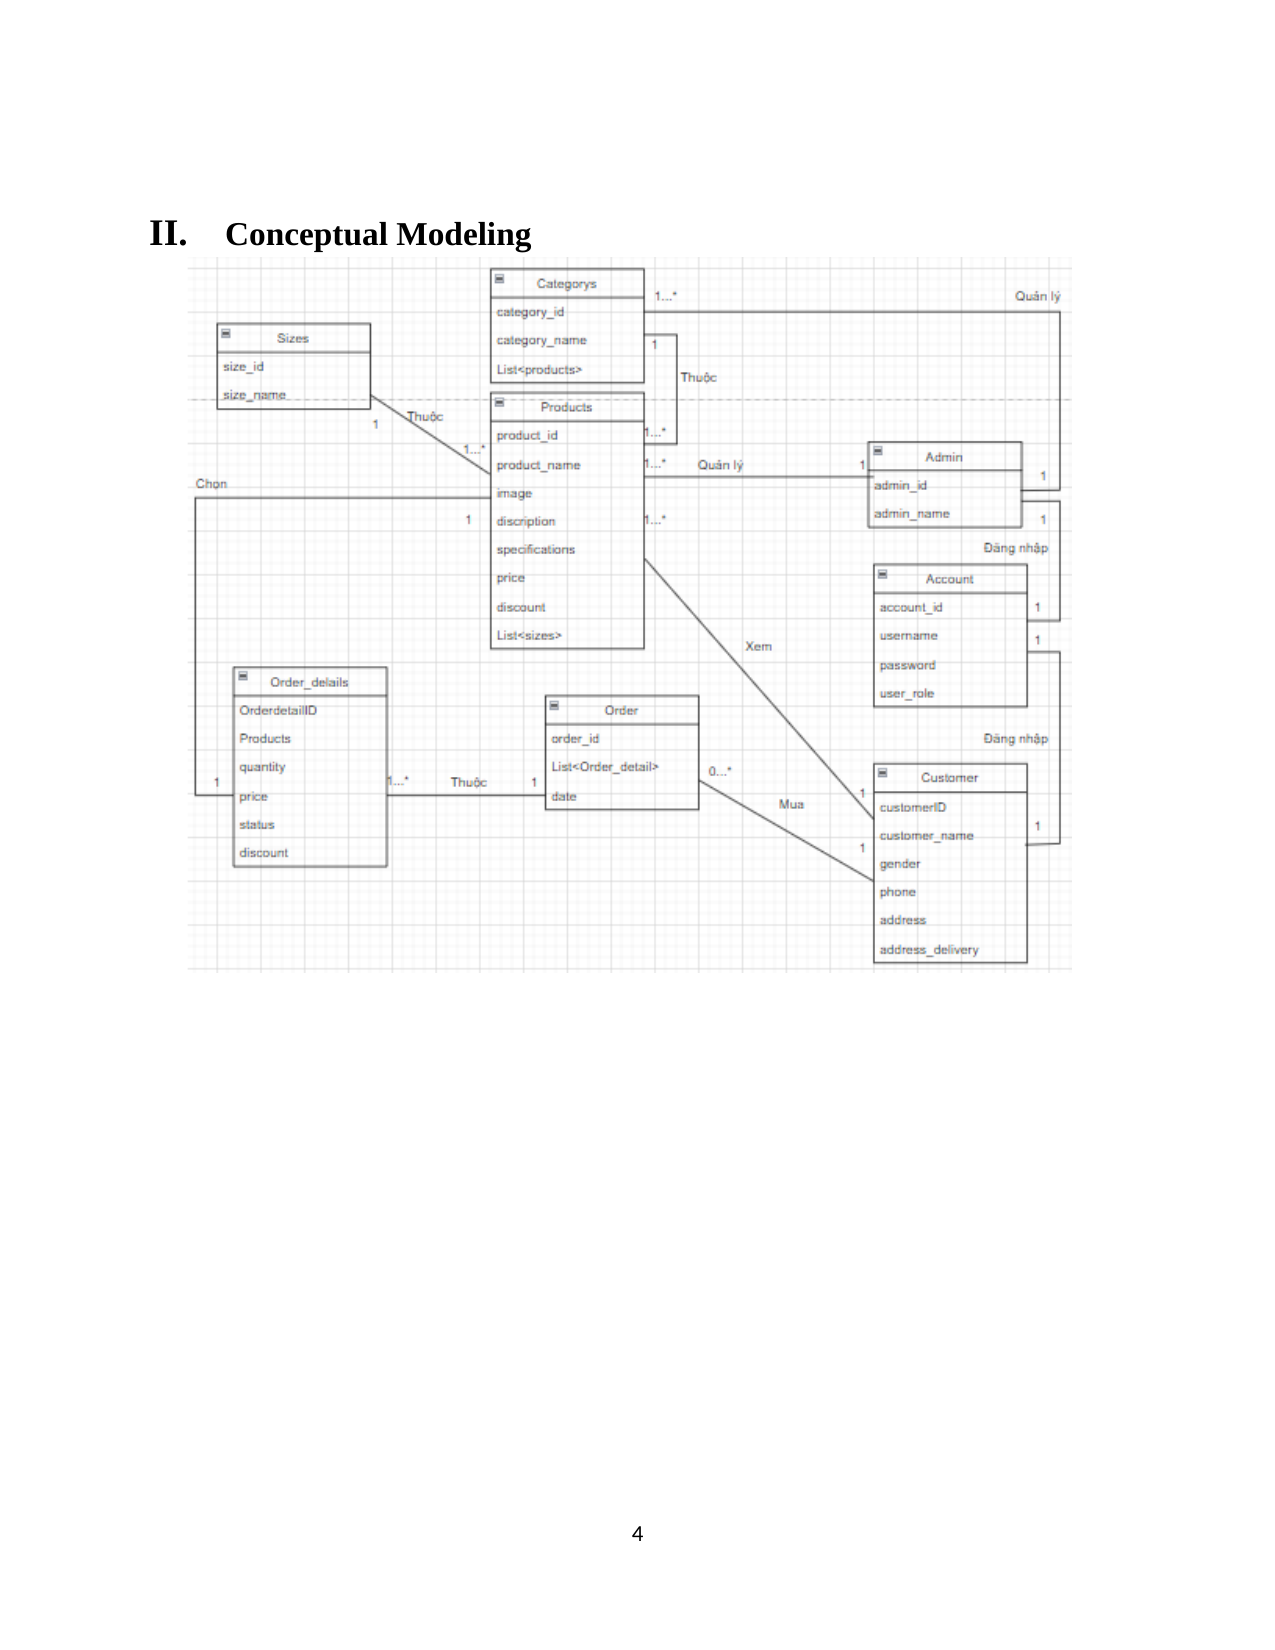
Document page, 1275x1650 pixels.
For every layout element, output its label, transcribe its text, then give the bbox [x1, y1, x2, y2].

picture [187, 257, 1072, 973]
subtitle Conceptual Modeling [187, 211, 1125, 254]
